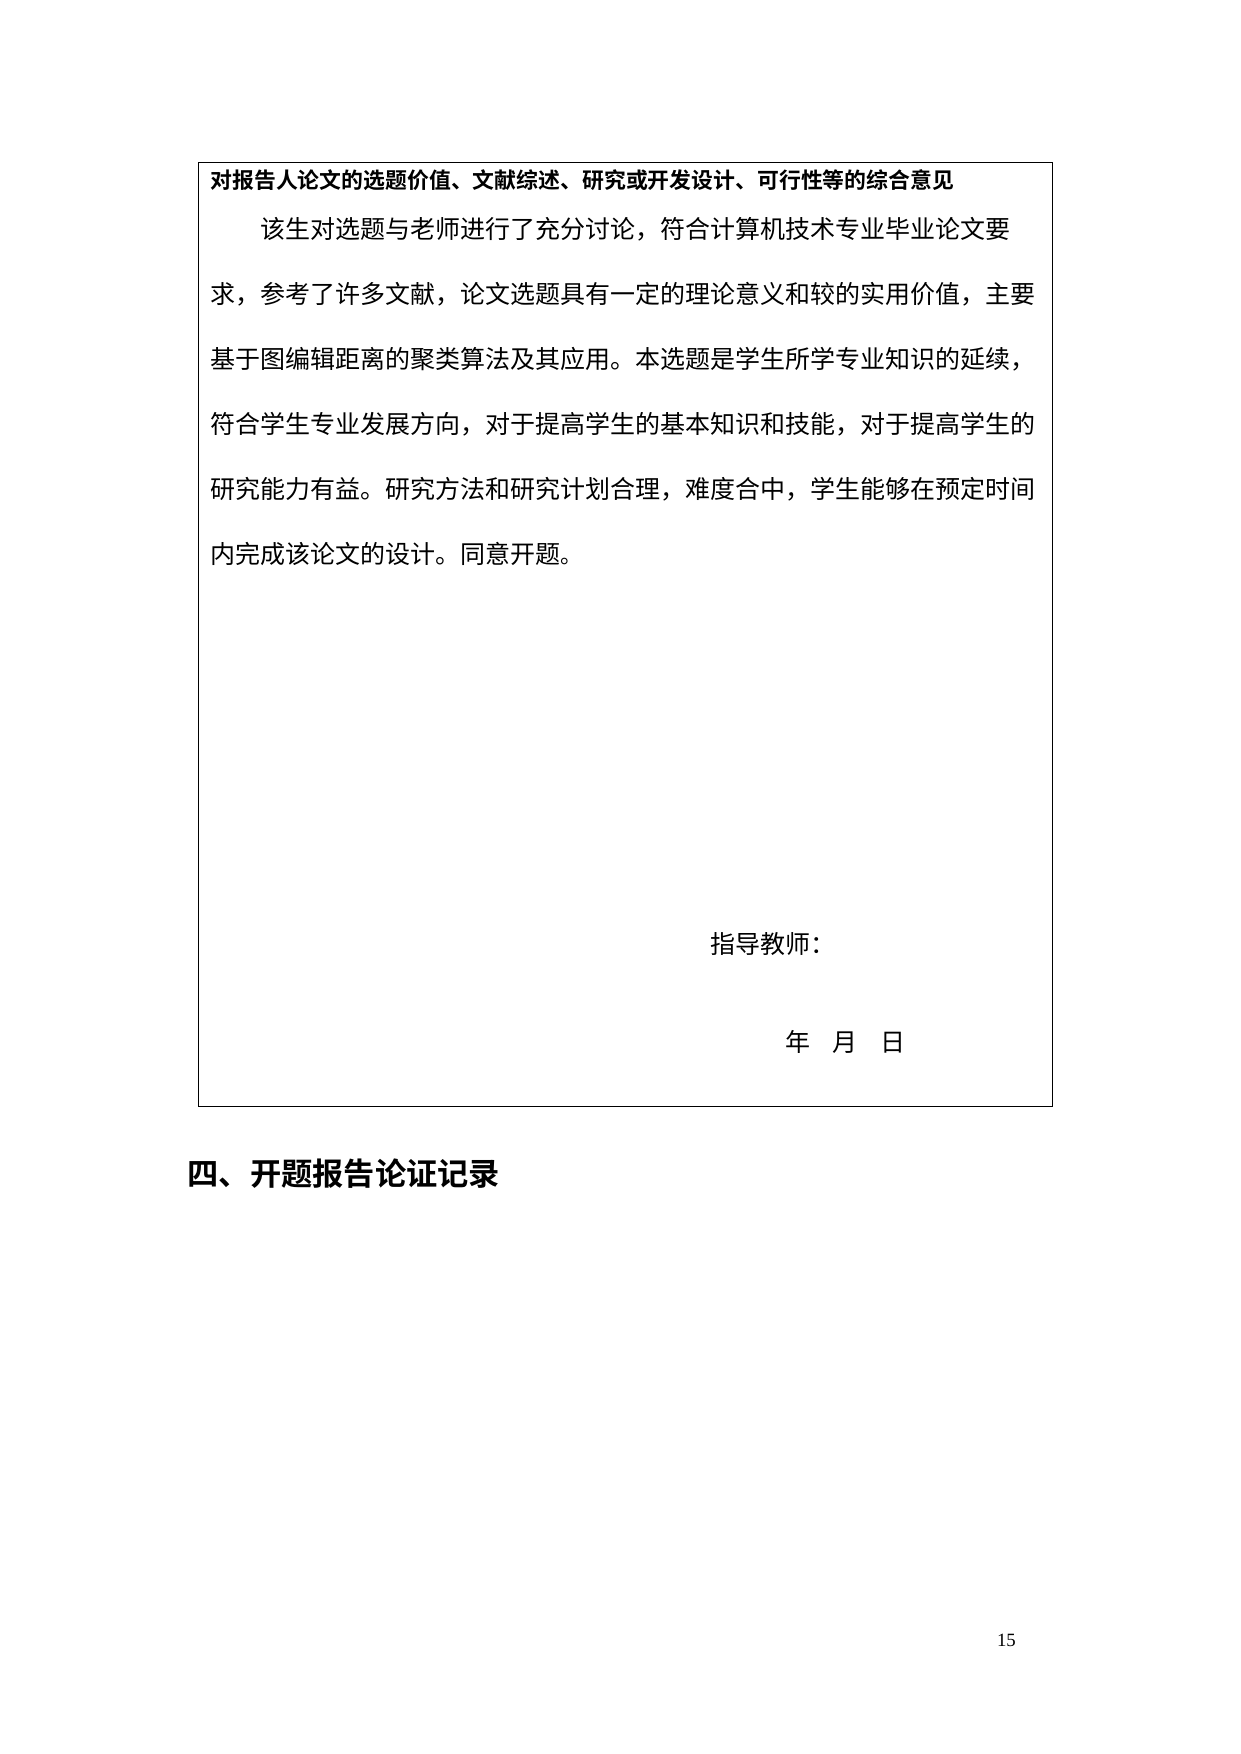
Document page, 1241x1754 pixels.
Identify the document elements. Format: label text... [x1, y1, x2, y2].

table_header 对报告人论文的选题价值、文献综述、研究或开发设计、可行性等的综合意见 该生对选题与老师进行了充分讨论，符合计算机技术专业毕业论文要求，参考了许多文献，论文选题具有一定的理论意义和较的实用价值，主要基于图编辑距离的聚类算法及其应用。本选题是学生所学专业知识的延续，符合学生专业发展方向，对于提高学生的基本知识和技能，对于提高学生的研究能力有益。研究方法和研究计划合理，难度合中，学生能够在预定时间内完成该论文的设计。同意开题。 指导教师： 年 月 日 [199, 163, 1052, 1106]
text 四、开题报告论证记录 [187, 1139, 1053, 1204]
